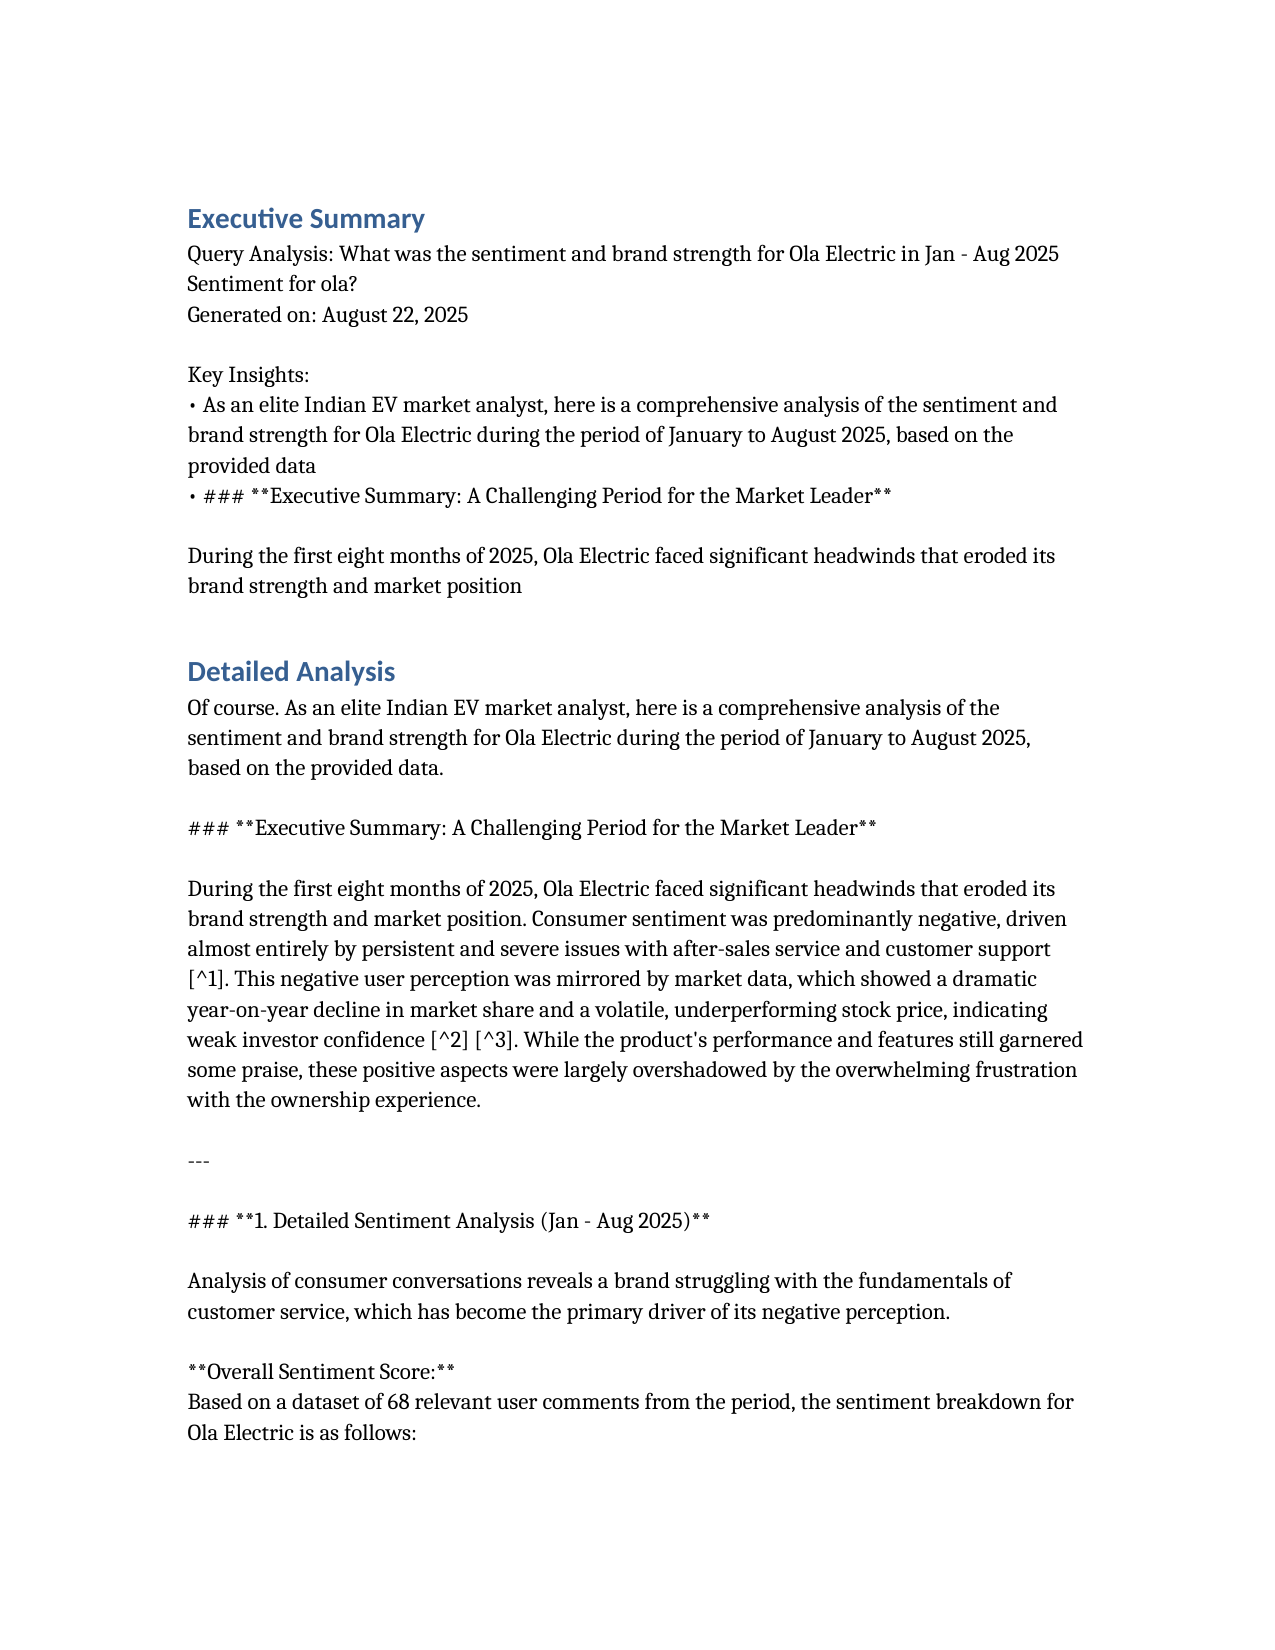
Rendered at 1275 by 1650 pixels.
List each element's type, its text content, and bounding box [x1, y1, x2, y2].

subtitle Executive Summary [187, 200, 1087, 236]
subtitle Detailed Analysis [187, 653, 1087, 689]
text Query Analysis: What was the sentiment and brand strength for Ola Electric in Jan - Aug 2025 Sentiment for ola? Generated on: August 22, 2025 Key Insights: • As an elite Indian EV market analyst, here is a comprehensive analysis of the sentiment and brand strength for Ola Electric during the period of January to August 2025, based on the provided data • ### **Executive Summary: A Challenging Period for the Market Leader** During the first eight months of 2025, Ola Electric faced significant headwinds that eroded its brand strength and market position [187, 241, 1087, 599]
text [187, 694, 1087, 1476]
